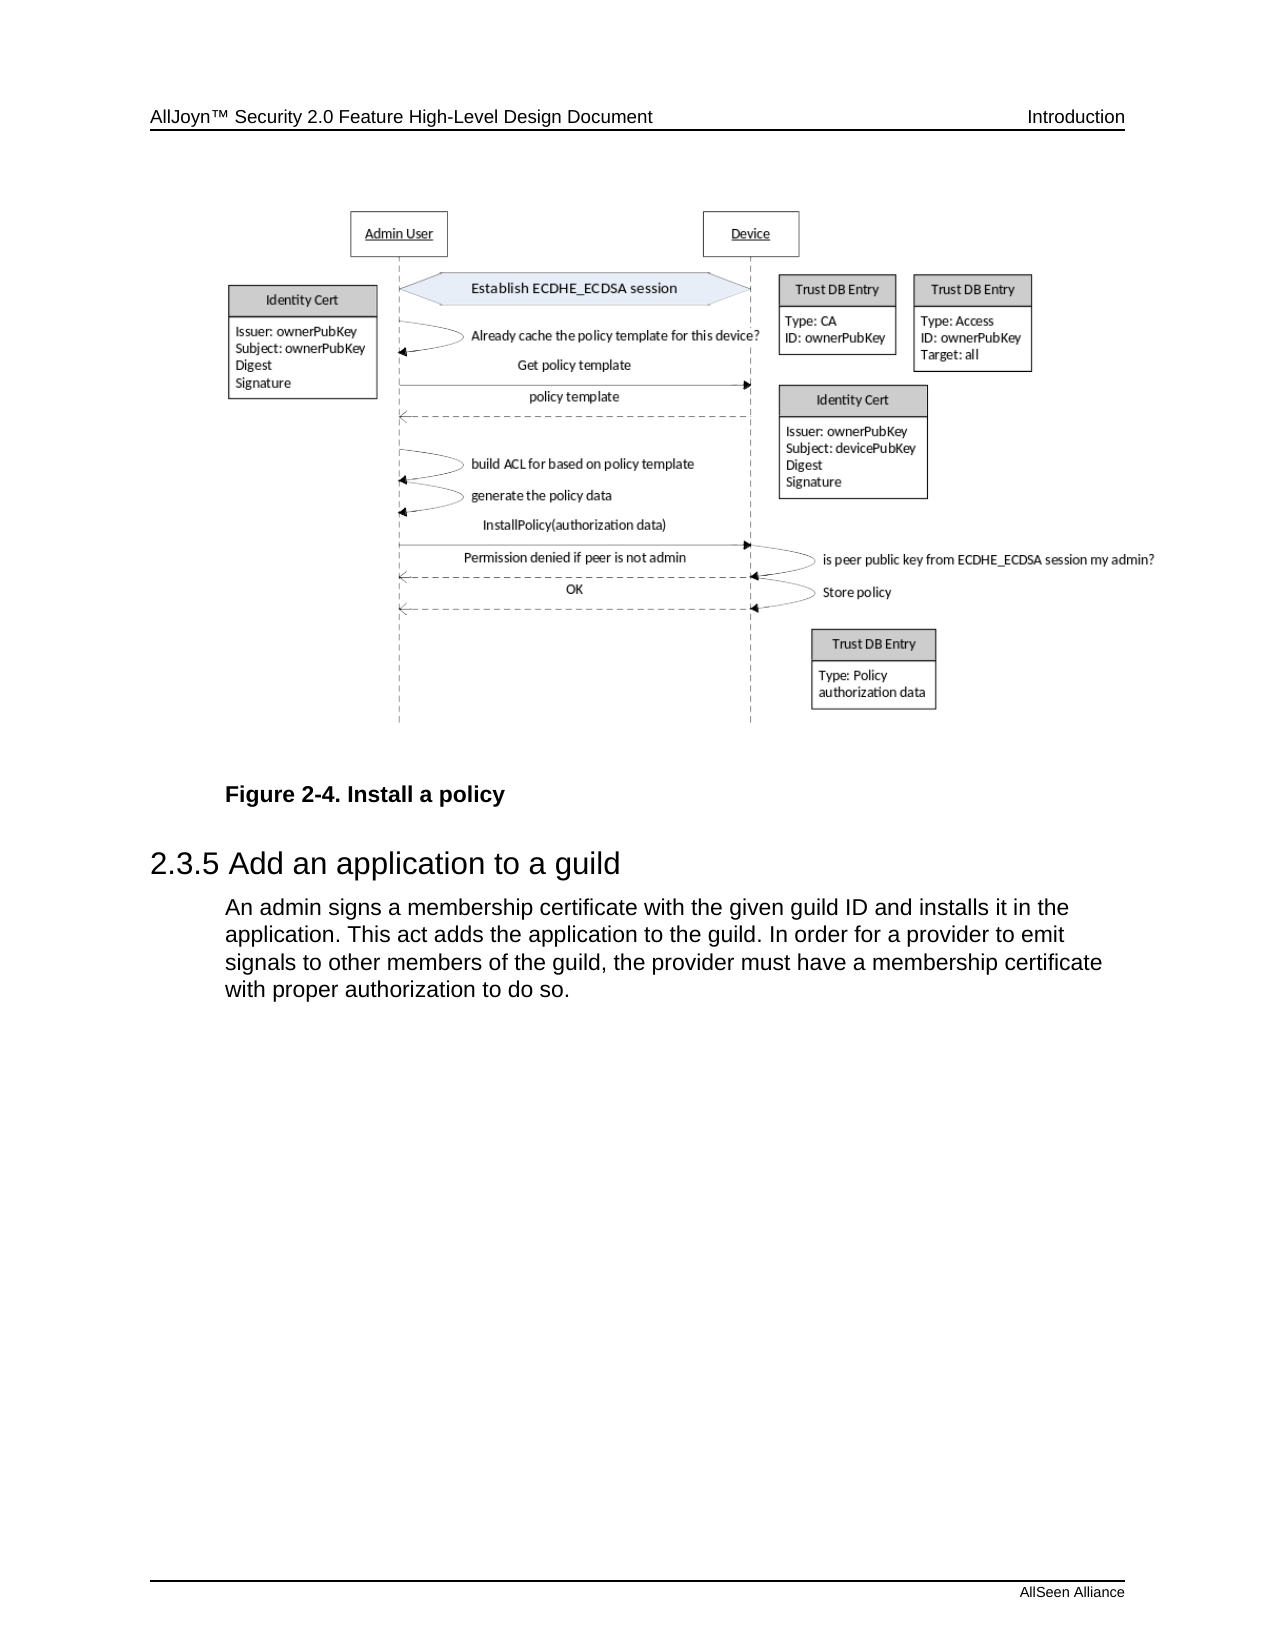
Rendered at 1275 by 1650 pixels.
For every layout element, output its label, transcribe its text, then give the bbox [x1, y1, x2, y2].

text Figure 2-4. Install a policy [225, 781, 1125, 808]
text An admin signs a membership certificate with the given guild ID and installs it in the application. This act adds the application to the guild. In order for a provider to emit signals to other members of the guild, the provider must have a membership certificate with proper authorization to do so. [225, 893, 1125, 1002]
subtitle Add an application to a guild [150, 845, 1125, 881]
